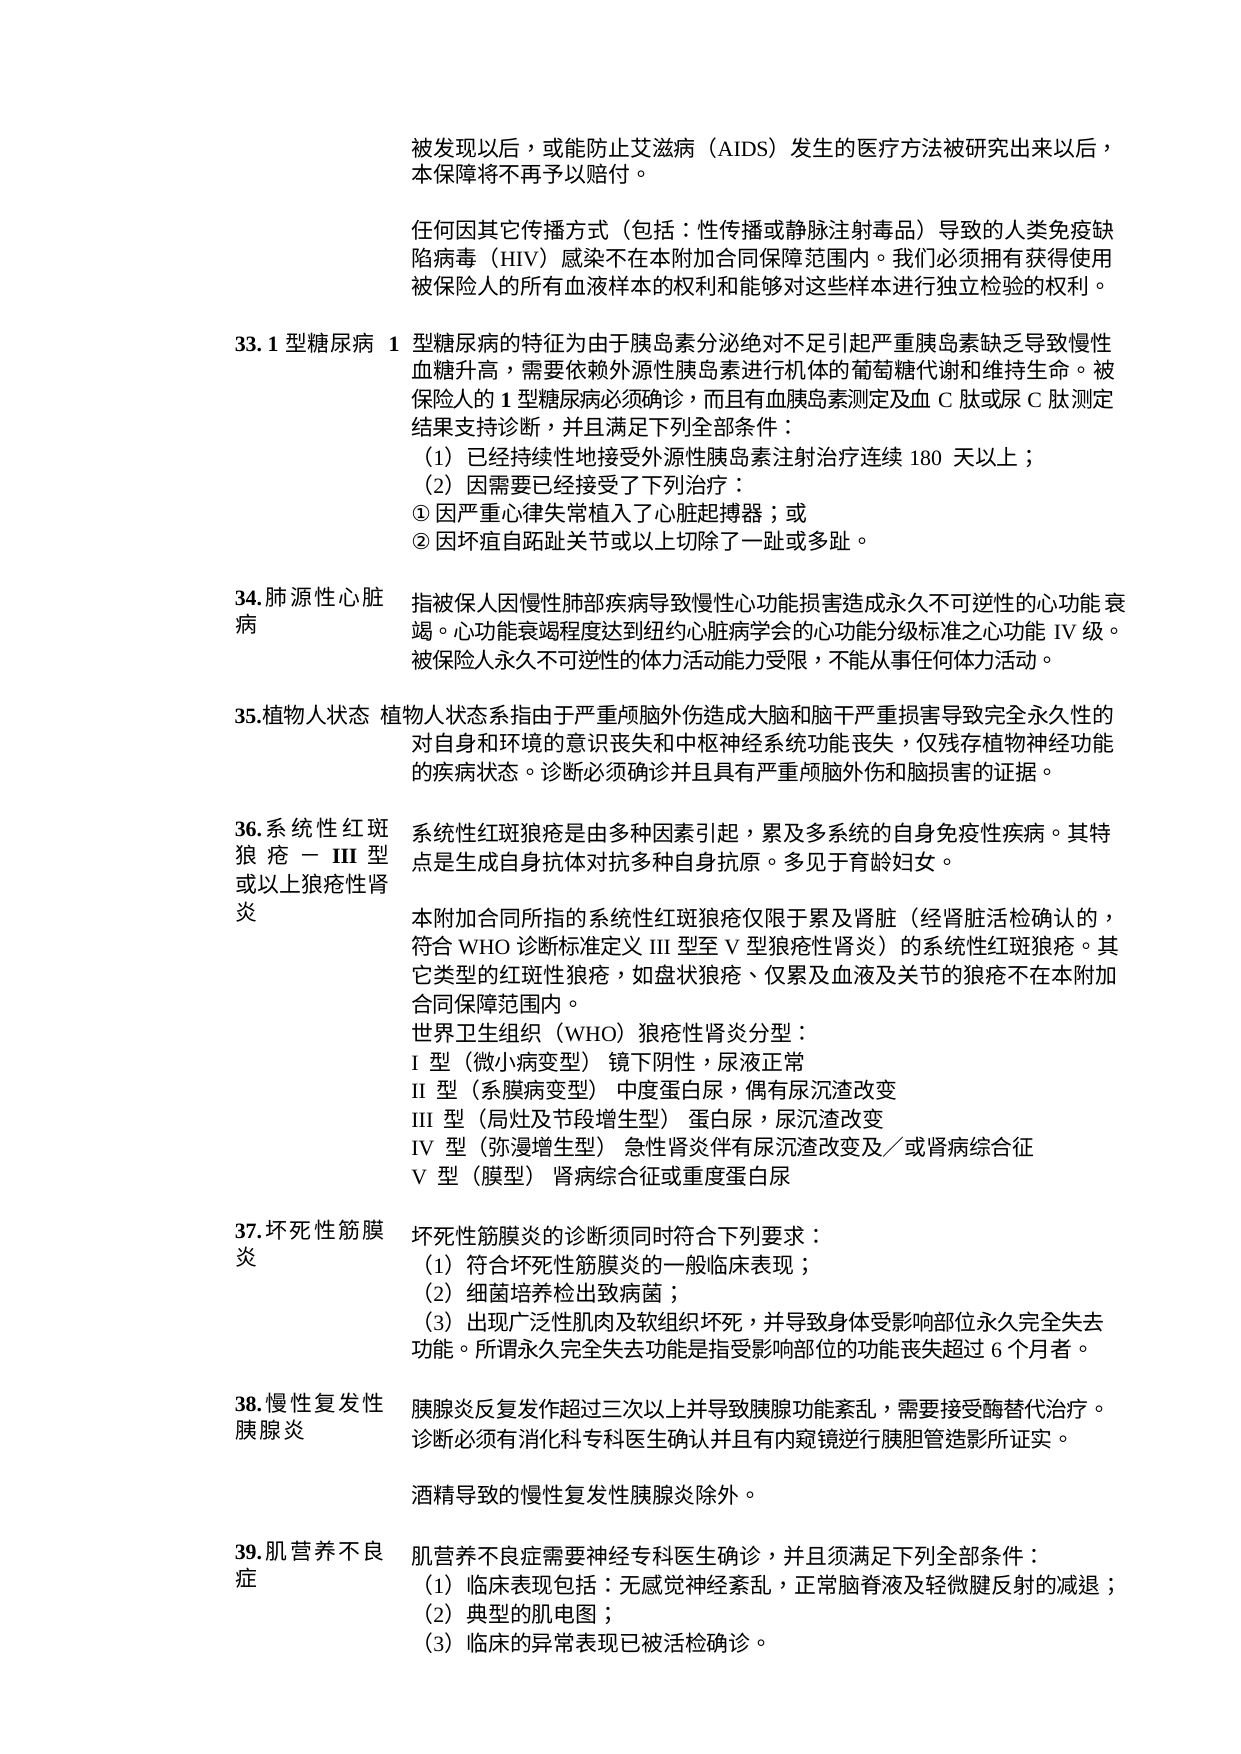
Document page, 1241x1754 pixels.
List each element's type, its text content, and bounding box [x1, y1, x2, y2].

text ①因严重心律失常植入了心脏起搏器；或 [411, 499, 1136, 527]
text （2）因需要已经接受了下列治疗： [411, 471, 1136, 499]
list 型（局灶及节段增生型） 蛋白尿，尿沉渣改变 [411, 1104, 1136, 1133]
text （2）细菌培养检出致病菌； [411, 1279, 1136, 1308]
text 坏死性筋膜炎的诊断须同时符合下列要求： [411, 1221, 1136, 1250]
text 指被保人因慢性肺部疾病导致慢性心功能损害造成永久不可逆性的心功能衰竭。心功能衰竭程度达到纽约心脏病学会的心功能分级标准之心功能 IV 级。被保险人永久不可逆性的体力活动能力受限，不能从事任何体力活动。 [411, 588, 1126, 674]
text 被发现以后，或能防止艾滋病（AIDS）发生的医疗方法被研究出来以后， 本保障将不再予以赔付。 [411, 134, 1120, 189]
list 型（微小病变型） 镜下阴性，尿液正常 [411, 1047, 1136, 1076]
list 系统性红斑狼 疮 － III 型或以上狼疮性肾炎 [234, 814, 389, 927]
text 胰腺炎反复发作超过三次以上并导致胰腺功能紊乱，需要接受酶替代治疗。诊断必须有消化科专科医生确认并且有内窥镜逆行胰胆管造影所证实。 [411, 1394, 1126, 1454]
text 肌营养不良症需要神经专科医生确诊，并且须满足下列全部条件： [411, 1542, 1136, 1570]
list 肌营养不良症 [234, 1537, 389, 1592]
text （1）符合坏死性筋膜炎的一般临床表现； [411, 1250, 1136, 1279]
text （2）典型的肌电图； [411, 1599, 1136, 1628]
text （3）出现广泛性肌肉及软组织坏死，并导致身体受影响部位永久完全失去功能。所谓永久完全失去功能是指受影响部位的功能丧失超过 6 个月者。 [411, 1308, 1115, 1364]
list 型（膜型） 肾病综合征或重度蛋白尿 [411, 1161, 1136, 1191]
text 酒精导致的慢性复发性胰腺炎除外。 [411, 1479, 1136, 1509]
list 坏死性筋膜炎 [234, 1217, 389, 1272]
list 肺源性心脏病 [234, 583, 389, 638]
text 系统性红斑狼疮是由多种因素引起，累及多系统的自身免疫性疾病。其特点是生成自身抗体对抗多种自身抗原。多见于育龄妇女。 [411, 818, 1115, 877]
text 本附加合同所指的系统性红斑狼疮仅限于累及肾脏（经肾脏活检确认的， 符合 WHO 诊断标准定义 III 型至 V 型狼疮性肾炎）的系统性红斑狼疮。其它类型的红斑性狼疮，如盘状狼疮、仅累及血液及关节的狼疮不在本附加合同保障范围内。 [411, 904, 1120, 1018]
text 35.植物人状态 植物人状态系指由于严重颅脑外伤造成大脑和脑干严重损害导致完全永久性的对自身和环境的意识丧失和中枢神经系统功能丧失，仅残存植物神经功能的疾病状态。诊断必须确诊并且具有严重颅脑外伤和脑损害的证据。 [234, 701, 1115, 786]
list 型（系膜病变型） 中度蛋白尿，偶有尿沉渣改变 [411, 1076, 1136, 1104]
text 世界卫生组织（WHO）狼疮性肾炎分型： [411, 1018, 1136, 1047]
list 型（弥漫增生型） 急性肾炎伴有尿沉渣改变及／或肾病综合征 [411, 1133, 1136, 1161]
text ②因坏疽自跖趾关节或以上切除了一趾或多趾。 [411, 527, 1136, 556]
text （1）已经持续性地接受外源性胰岛素注射治疗连续 180 天以上； [411, 442, 1136, 471]
list 慢性复发性胰腺炎 [234, 1390, 389, 1445]
text 任何因其它传播方式（包括：性传播或静脉注射毒品）导致的人类免疫缺陷病毒（HIV）感染不在本附加合同保障范围内。我们必须拥有获得使用被保险人的所有血液样本的权利和能够对这些样本进行独立检验的权利。 [411, 216, 1115, 301]
text （1）临床表现包括：无感觉神经紊乱，正常脑脊液及轻微腱反射的减退； [411, 1570, 1136, 1599]
text （3）临床的异常表现已被活检确诊。 [411, 1628, 1136, 1657]
list 1 型糖尿病 1 型糖尿病的特征为由于胰岛素分泌绝对不足引起严重胰岛素缺乏导致慢性血糖升高，需要依赖外源性胰岛素进行机体的葡萄糖代谢和维持生命。被保险人的 1 型糖尿病必须确诊，而且有血胰岛素测定及血 C 肽或尿 C 肽测定结果支持诊断，并且满足下列全部条件： [234, 328, 1115, 442]
